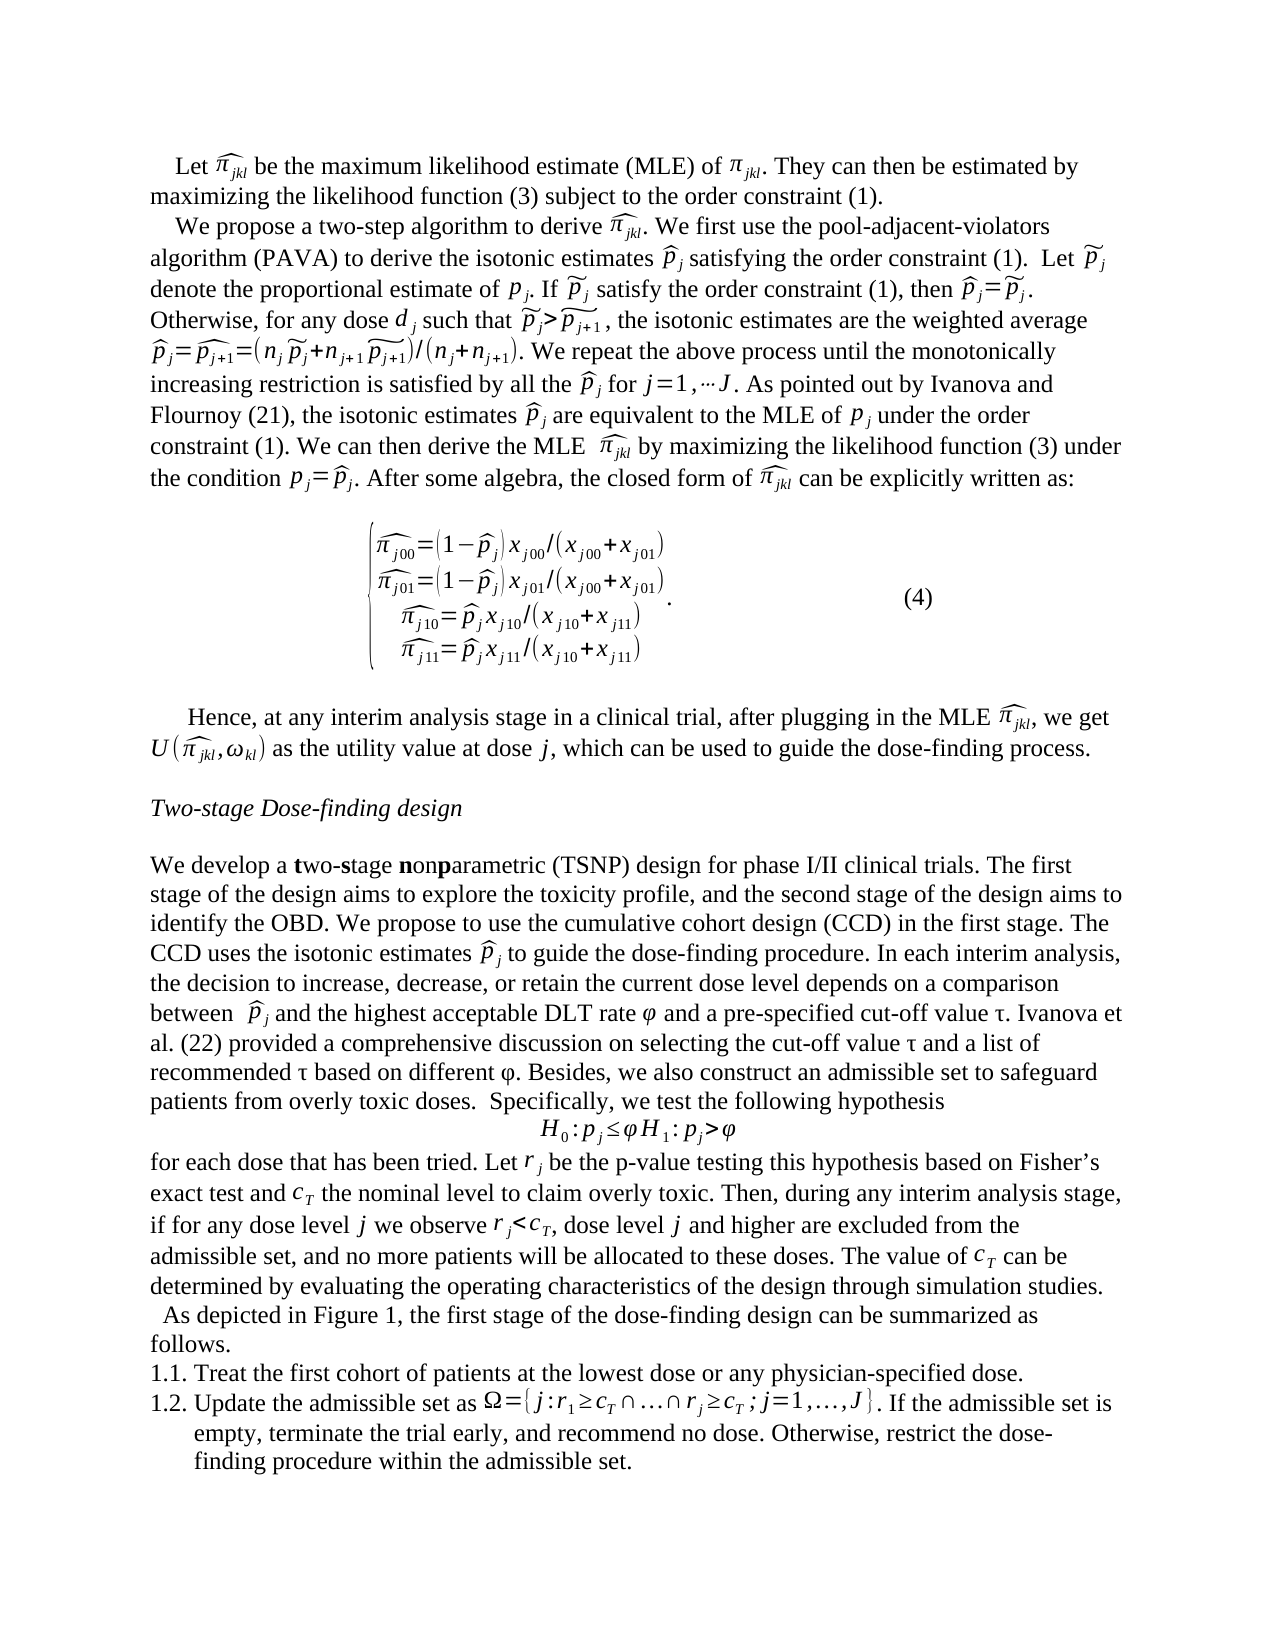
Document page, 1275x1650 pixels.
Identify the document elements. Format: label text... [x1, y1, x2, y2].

text Two-stage Dose-finding design [150, 793, 1125, 822]
text We propose a two-step algorithm to derive . We first use the pool-adjacent-violators algorithm (PAVA) to derive the isotonic estimates satisfying the order constraint (1). Let denote the proportional estimate of . If satisfy the order constraint (1), then . Otherwise, for any dose such that , the isotonic estimates are the weighted average . We repeat the above process until the monotonically increasing restriction is satisfied by all the for . As pointed out by Ivanova and Flournoy (21), the isotonic estimates are equivalent to the MLE of under the order constraint (1). We can then derive the MLE by maximizing the likelihood function (3) under the condition . After some algebra, the closed form of can be explicitly written as: [150, 210, 1125, 493]
list Treat the first cohort of patients at the lowest dose or any physician-specified dose. [150, 1358, 1125, 1386]
text As depicted in Figure 1, the first stage of the dose-finding design can be summarized as follows. [150, 1300, 1125, 1358]
text for each dose that has been tried. Let be the p-value testing this hypothesis based on Fisher’s exact test and the nominal level to claim overly toxic. Then, during any interim analysis stage, if for any dose level we observe , dose level and higher are excluded from the admissible set, and no more patients will be allocated to these doses. The value of can be determined by evaluating the operating characteristics of the design through simulation studies. [150, 1146, 1125, 1300]
text We develop a two-stage nonparametric (TSNP) design for phase I/II clinical trials. The first stage of the design aims to explore the toxicity profile, and the second stage of the design aims to identify the OBD. We propose to use the cumulative cohort design (CCD) in the first stage. The CCD uses the isotonic estimates to guide the dose-finding procedure. In each interim analysis, the decision to increase, decrease, or retain the current dose level depends on a comparison between and the highest acceptable DLT rate and a pre-specified cut-off value τ. Ivanova et al. (22) provided a comprehensive discussion on selecting the cut-off value τ and a list of recommended τ based on different φ. Besides, we also construct an admissible set to safeguard patients from overly toxic doses. Specifically, we test the following hypothesis [150, 851, 1125, 1114]
text . (4) [150, 522, 1125, 672]
list Update the admissible set as . If the admissible set is empty, terminate the trial early, and recommend no dose. Otherwise, restrict the dose-finding procedure within the admissible set. [150, 1386, 1125, 1475]
text Hence, at any interim analysis stage in a clinical trial, after plugging in the MLE , we get as the utility value at dose , which can be used to guide the dose-finding process. [150, 701, 1125, 764]
text Let be the maximum likelihood estimate (MLE) of . They can then be estimated by maximizing the likelihood function (3) subject to the order constraint (1). [150, 150, 1125, 210]
